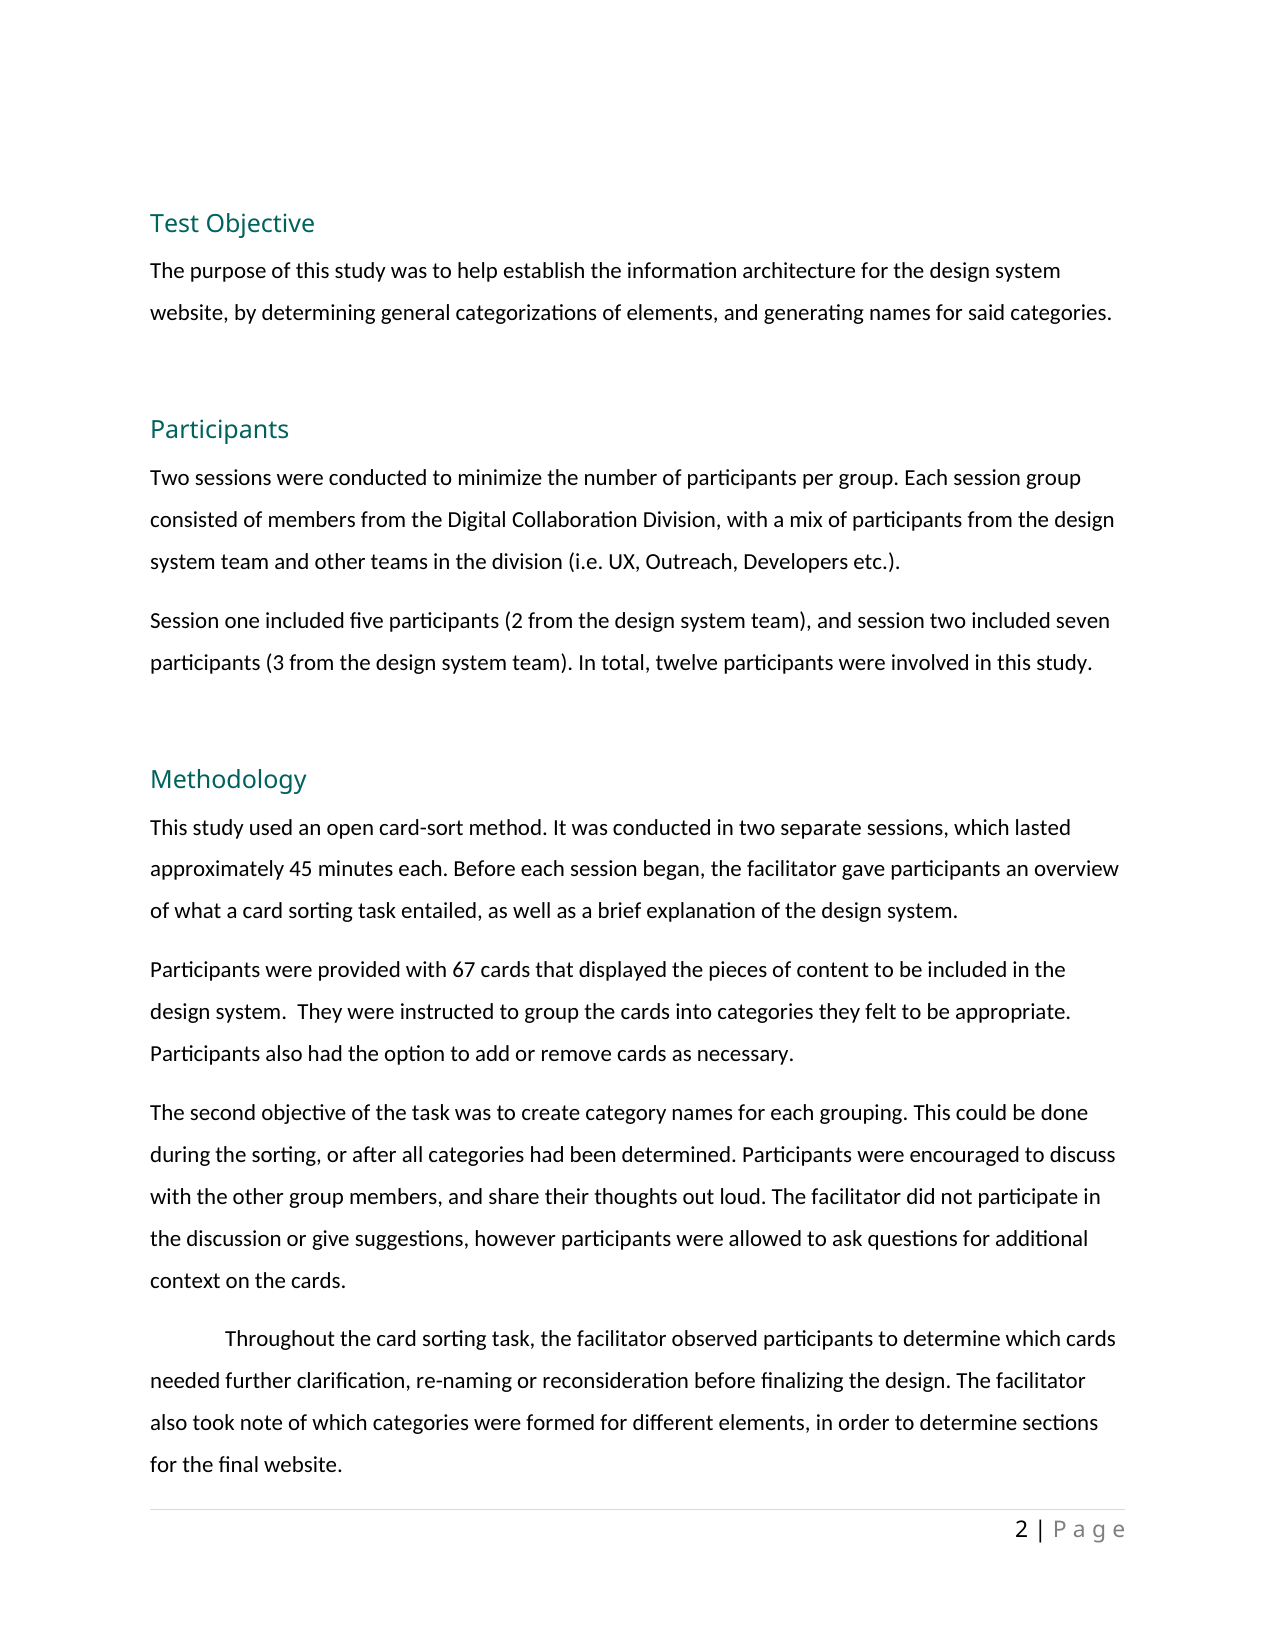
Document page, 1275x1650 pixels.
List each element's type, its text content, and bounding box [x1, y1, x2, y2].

subtitle Test Objective [150, 205, 1125, 239]
text Participants were provided with 67 cards that displayed the pieces of content to be included in the design system. They were instructed to group the cards into categories they felt to be appropriate. Participants also had the option to add or remove cards as necessary. [150, 955, 1125, 1067]
text This study used an open card-sort method. It was conducted in two separate sessions, which lasted approximately 45 minutes each. Before each session began, the facilitator gave participants an overview of what a card sorting task entailed, as well as a brief explanation of the design system. [150, 813, 1125, 924]
text Session one included five participants (2 from the design system team), and session two included seven participants (3 from the design system team). In total, twelve participants were involved in this study. [150, 606, 1125, 676]
subtitle Participants [150, 412, 1125, 446]
text The purpose of this study was to help establish the information architecture for the design system website, by determining general categorizations of elements, and generating names for said categories. [150, 256, 1125, 326]
text The second objective of the task was to create category names for each grouping. This could be done during the sorting, or after all categories had been determined. Participants were encouraged to discuss with the other group members, and share their thoughts out loud. The facilitator did not participate in the discussion or give suggestions, however participants were allowed to ask questions for additional context on the cards. [150, 1098, 1125, 1294]
text Throughout the card sorting task, the facilitator observed participants to determine which cards needed further clarification, re-naming or reconsideration before finalizing the design. The facilitator also took note of which categories were formed for different elements, in order to determine sections for the final website. [150, 1324, 1125, 1478]
text Two sessions were conducted to minimize the number of participants per group. Each session group consisted of members from the Digital Collaboration Division, with a mix of participants from the design system team and other teams in the division (i.e. UX, Outreach, Developers etc.). [150, 463, 1125, 575]
subtitle Methodology [150, 762, 1125, 796]
